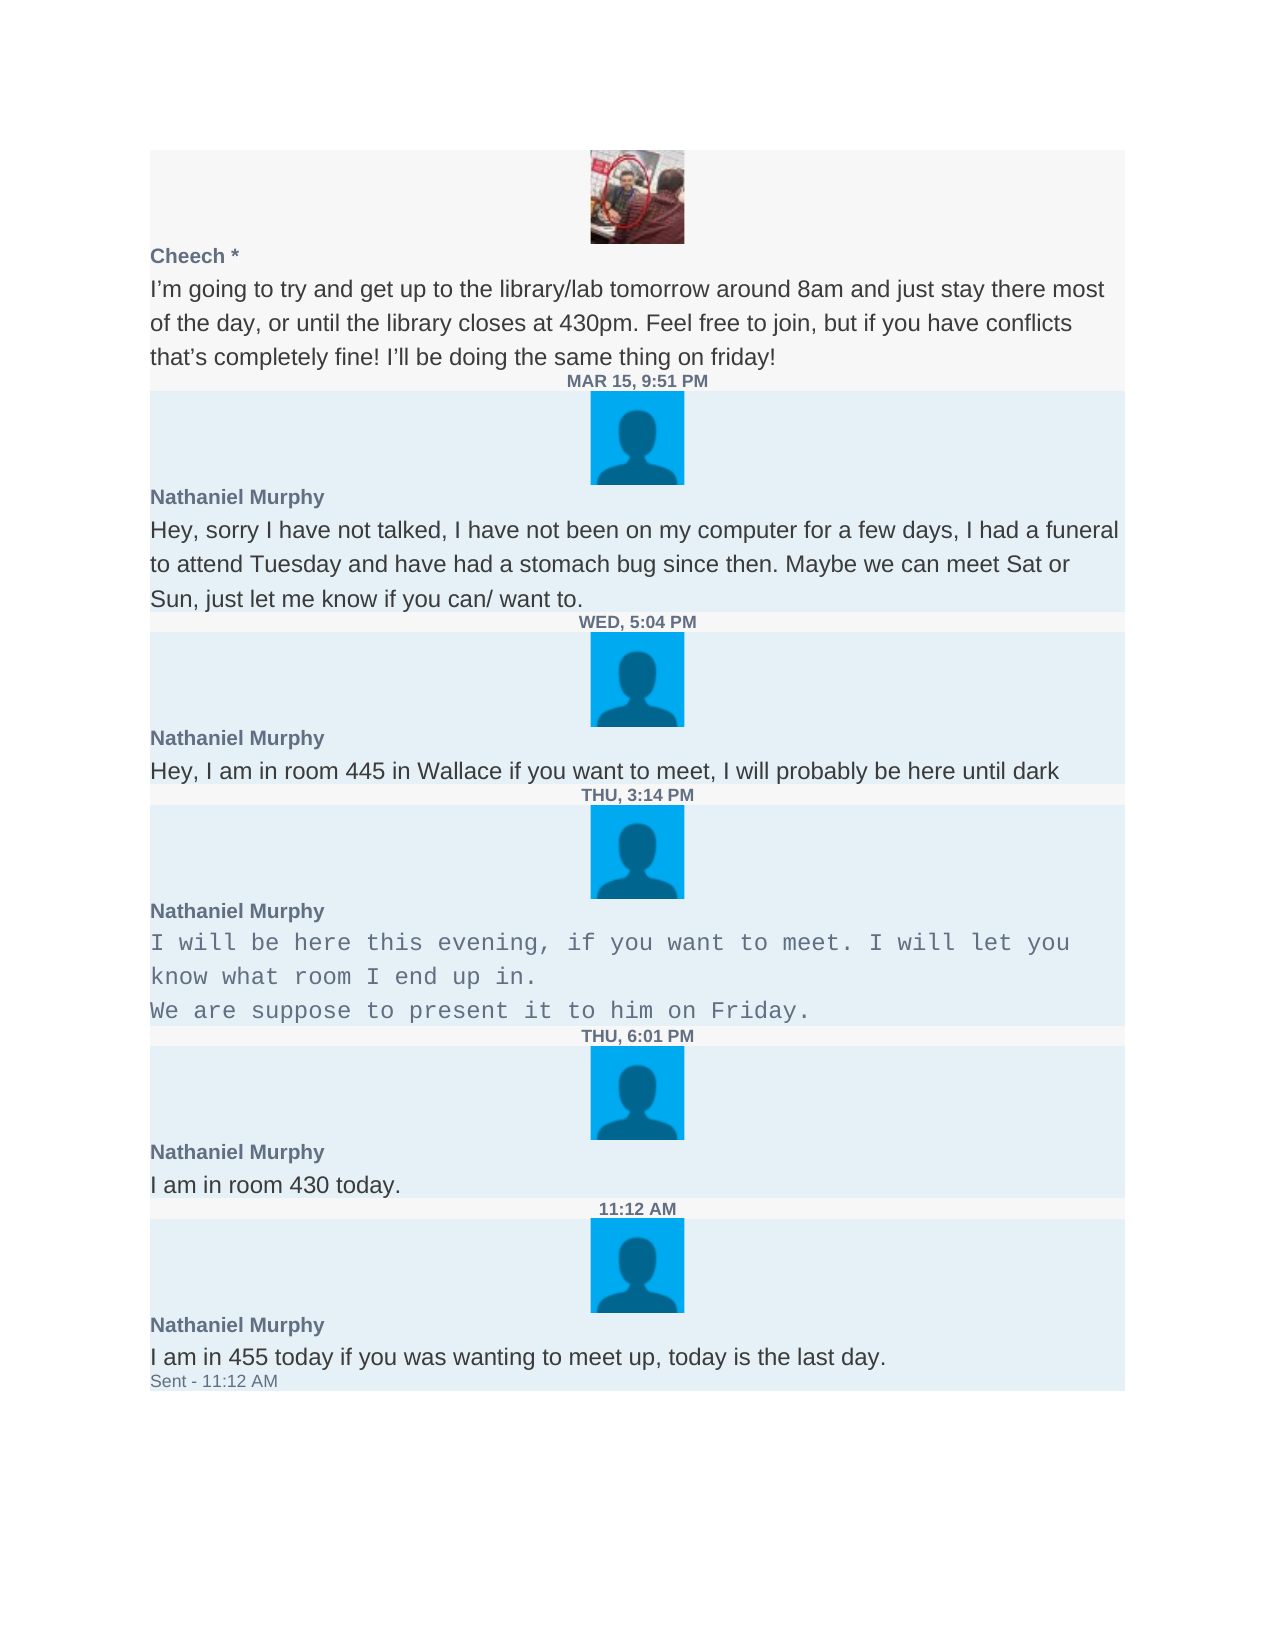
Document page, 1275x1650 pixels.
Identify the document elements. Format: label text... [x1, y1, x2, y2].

text Cheech * [150, 244, 1125, 268]
text WED, 5:04 PM [150, 612, 1125, 632]
text Nathaniel Murphy [150, 1140, 1125, 1164]
text Hey, I am in room 445 in Wallace if you want to meet, I will probably be here until dark [150, 750, 1125, 784]
text Nathaniel Murphy [150, 485, 1125, 509]
text I will be here this evening, if you want to meet. I will let you know what room I end up in. We are suppose to present it to him on Friday. [150, 923, 1125, 1026]
text MAR 15, 9:51 PM [150, 371, 1125, 391]
text Sent - 11:12 AM [150, 1371, 1125, 1391]
text 11:12 AM [150, 1198, 1125, 1219]
text I am in room 430 today. [150, 1164, 1125, 1198]
text THU, 3:14 PM [150, 784, 1125, 805]
picture [590, 150, 685, 244]
text Nathaniel Murphy [150, 899, 1125, 923]
text I’m going to try and get up to the library/lab tomorrow around 8am and just stay there most of the day, or until the library closes at 430pm. Feel free to join, but if you have conflicts that’s completely fine! I’ll be doing the same thing on friday! [150, 268, 1125, 371]
text Nathaniel Murphy [150, 1312, 1125, 1336]
text Hey, sorry I have not talked, I have not been on my computer for a few days, I had a funeral to attend Tuesday and have had a stomach bug since then. Maybe we can meet Sat or Sun, just let me know if you can/ want to. [150, 509, 1125, 612]
text Nathaniel Murphy [150, 726, 1125, 750]
text I am in 455 today if you was wanting to meet up, today is the last day. [150, 1336, 1125, 1371]
text THU, 6:01 PM [150, 1026, 1125, 1046]
